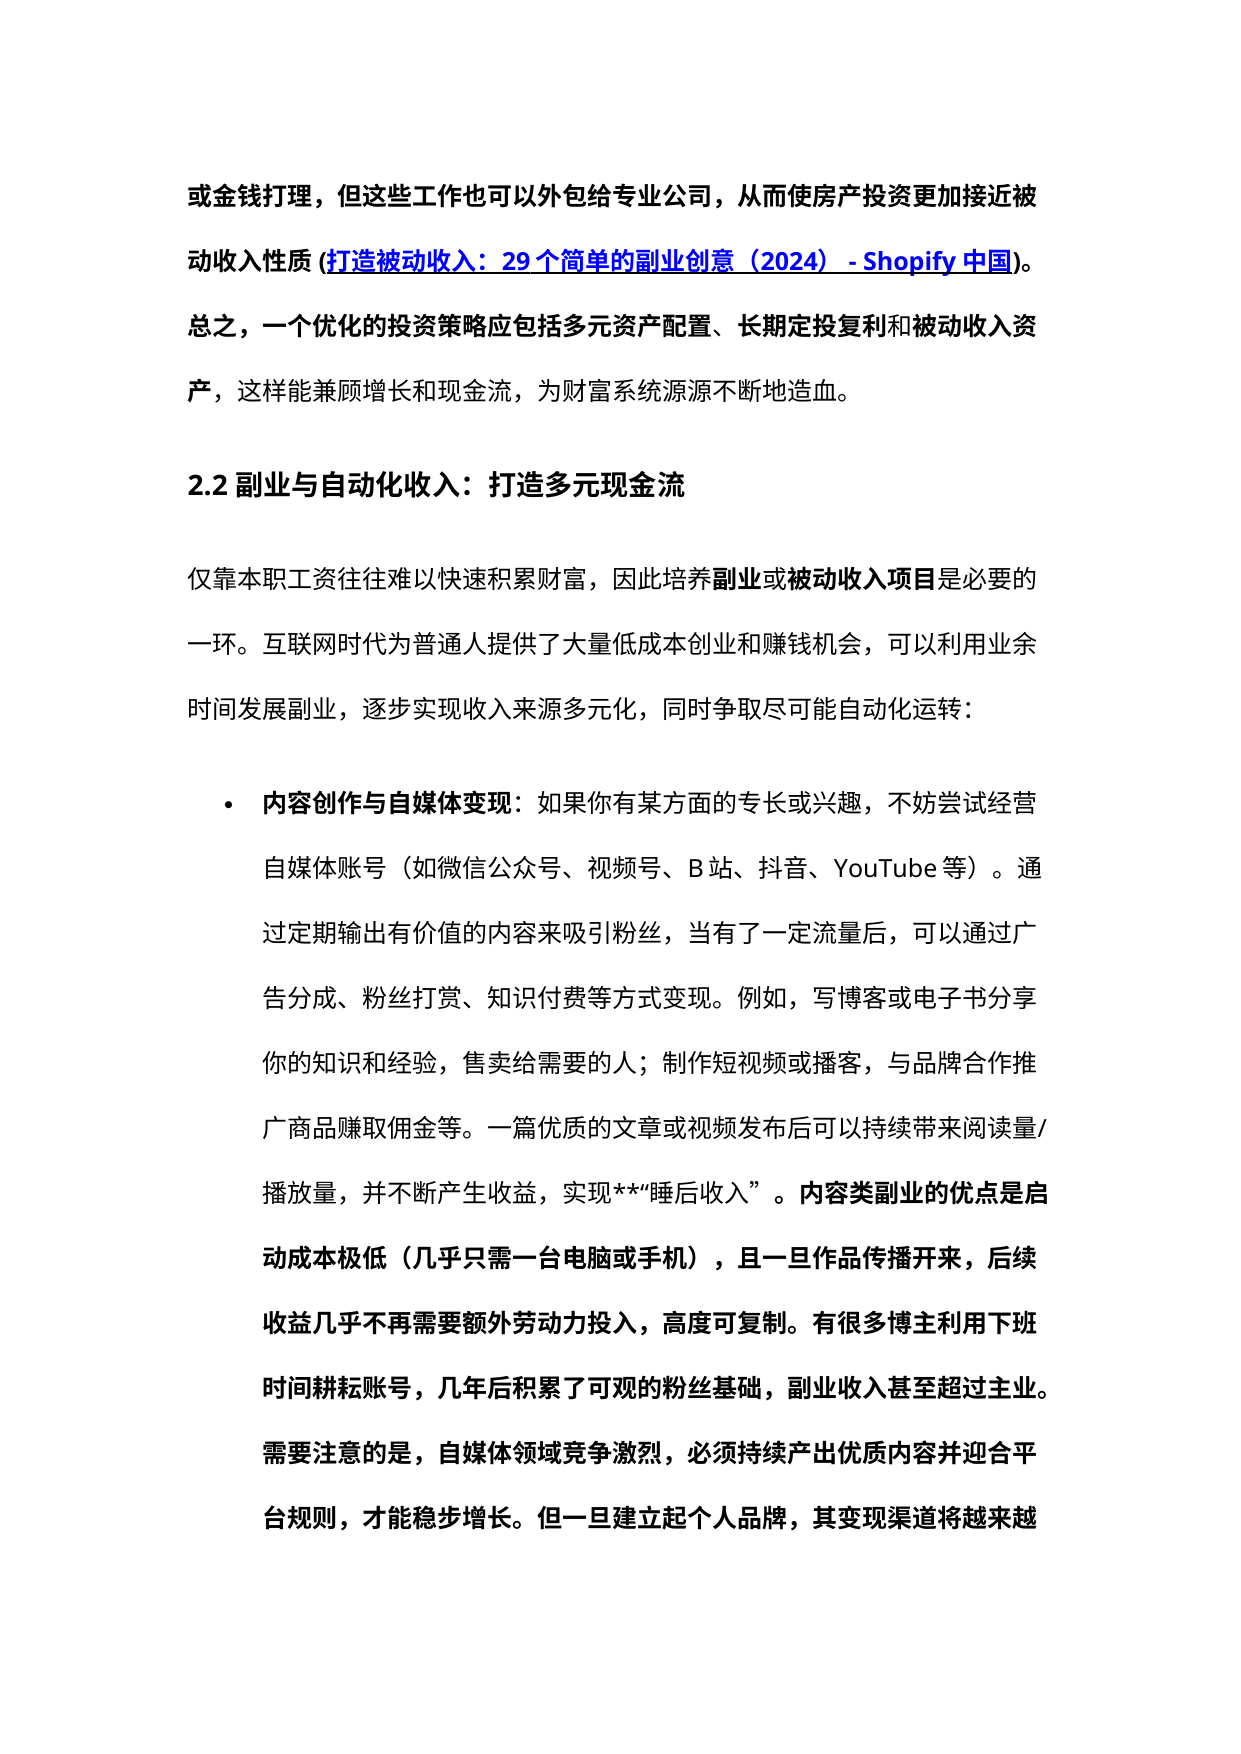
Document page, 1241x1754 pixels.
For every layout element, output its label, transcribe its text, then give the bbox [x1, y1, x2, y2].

text 仅靠本职工资往往难以快速积累财富，因此培养副业或被动收入项目是必要的一环。互联网时代为普通人提供了大量低成本创业和赚钱机会，可以利用业余时间发展副业，逐步实现收入来源多元化，同时争取尽可能自动化运转： [187, 545, 1053, 740]
text 2.2 副业与自动化收入：打造多元现金流 [187, 451, 1053, 516]
